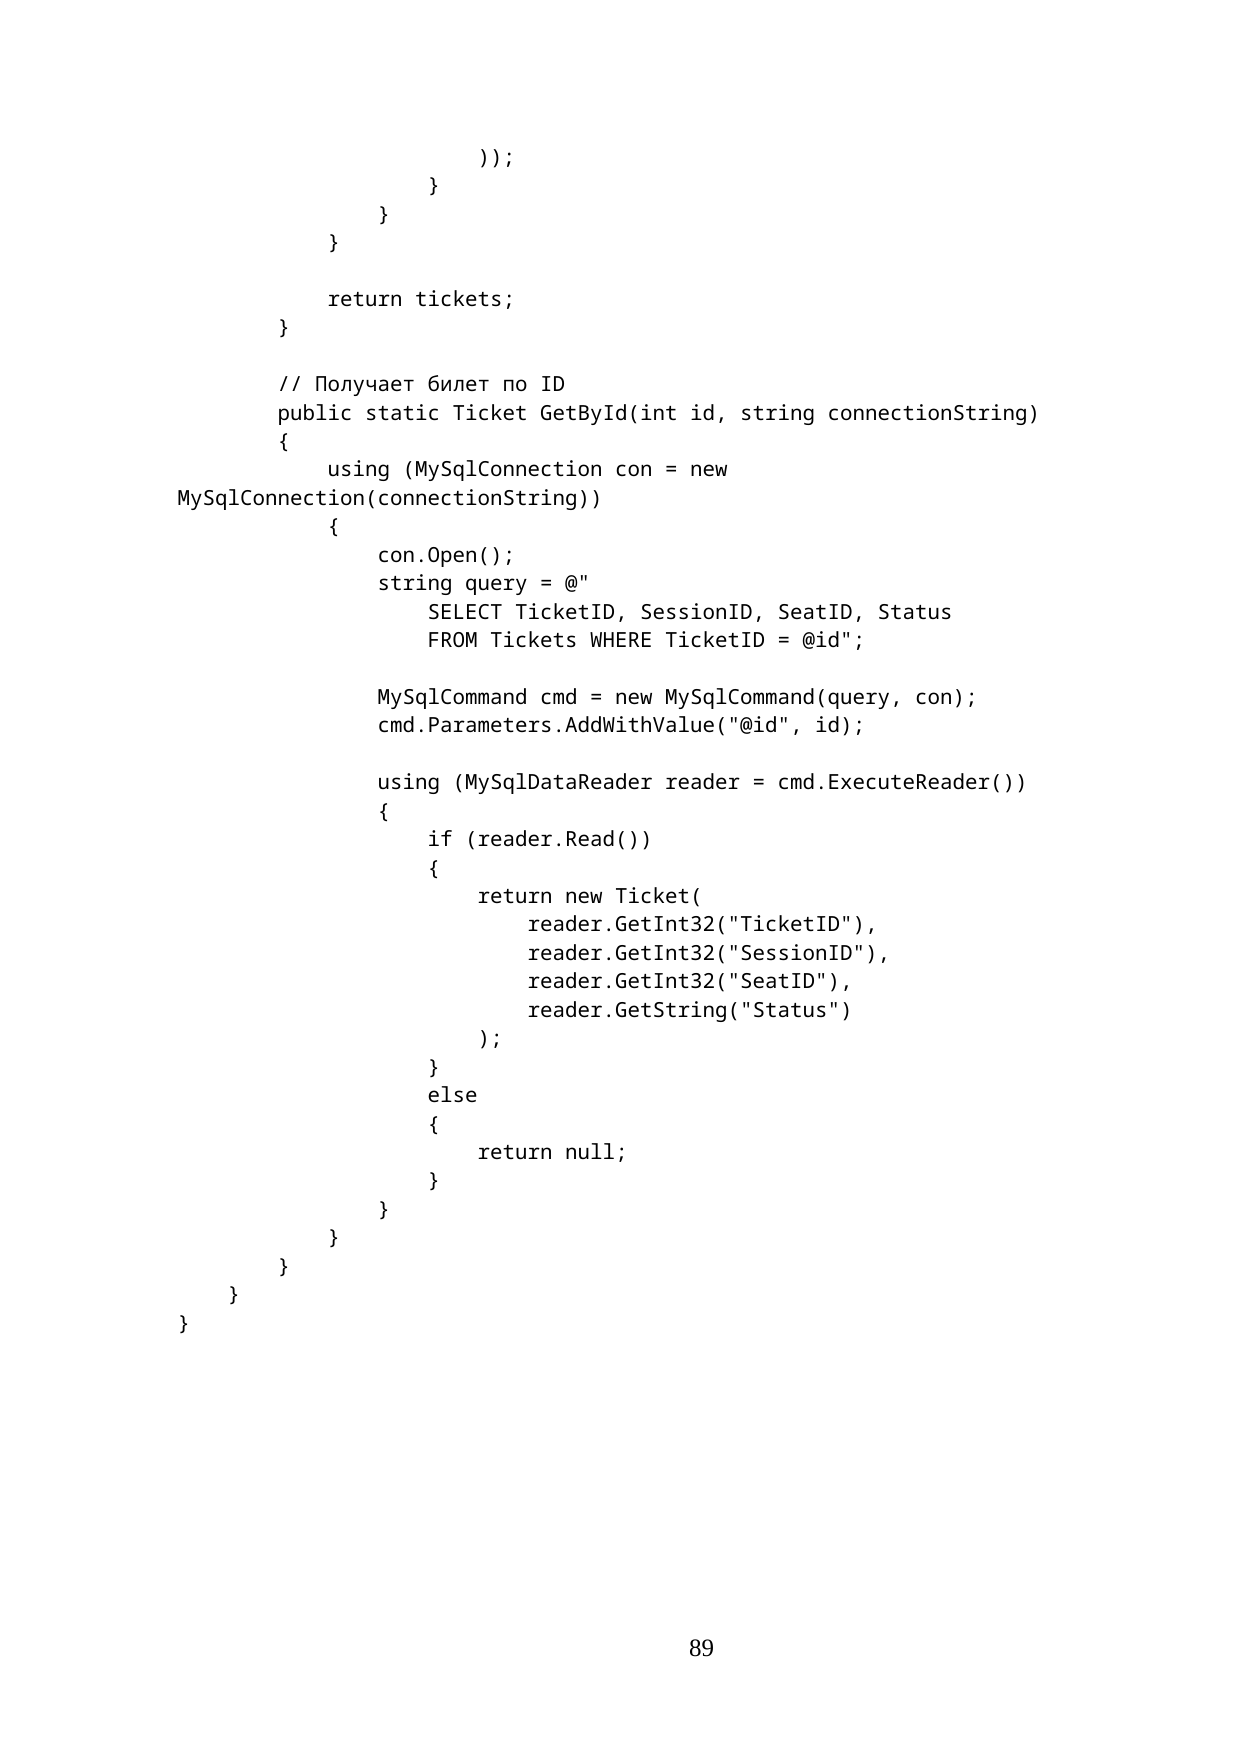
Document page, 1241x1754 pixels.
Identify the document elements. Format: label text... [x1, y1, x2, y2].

text reader.GetInt32("SeatID"), [177, 966, 1152, 995]
text { [177, 426, 1152, 454]
text } [177, 1222, 1152, 1251]
text else [177, 1080, 1152, 1109]
text } [177, 1166, 1152, 1194]
text } [177, 1251, 1152, 1279]
text public static Ticket GetById(int id, string connectionString) [177, 398, 1152, 426]
text using (MySqlDataReader reader = cmd.ExecuteReader()) [177, 767, 1152, 796]
text { [177, 796, 1152, 824]
text } [177, 1308, 1152, 1336]
text { [177, 853, 1152, 881]
text } [177, 1052, 1152, 1080]
text con.Open(); [177, 540, 1152, 568]
text FROM Tickets WHERE TicketID = @id"; [177, 625, 1152, 654]
text return tickets; [177, 284, 1152, 312]
text string query = @" [177, 568, 1152, 597]
text return new Ticket( [177, 881, 1152, 909]
text } [177, 170, 1152, 199]
text { [177, 1109, 1152, 1137]
text )); [177, 142, 1152, 170]
text return null; [177, 1137, 1152, 1166]
text } [177, 199, 1152, 227]
text } [177, 1279, 1152, 1308]
text { [177, 511, 1152, 540]
text reader.GetInt32("SessionID"), [177, 938, 1152, 966]
text if (reader.Read()) [177, 824, 1152, 853]
text } [177, 312, 1152, 341]
text cmd.Parameters.AddWithValue("@id", id); [177, 711, 1152, 739]
text SELECT TicketID, SessionID, SeatID, Status [177, 597, 1152, 625]
text ); [177, 1023, 1152, 1052]
text // Получает билет по ID [177, 369, 1152, 398]
text reader.GetInt32("TicketID"), [177, 909, 1152, 938]
text reader.GetString("Status") [177, 995, 1152, 1023]
text MySqlCommand cmd = new MySqlCommand(query, con); [177, 682, 1152, 711]
text } [177, 227, 1152, 256]
text using (MySqlConnection con = new MySqlConnection(connectionString)) [177, 454, 1152, 511]
text } [177, 1194, 1152, 1222]
